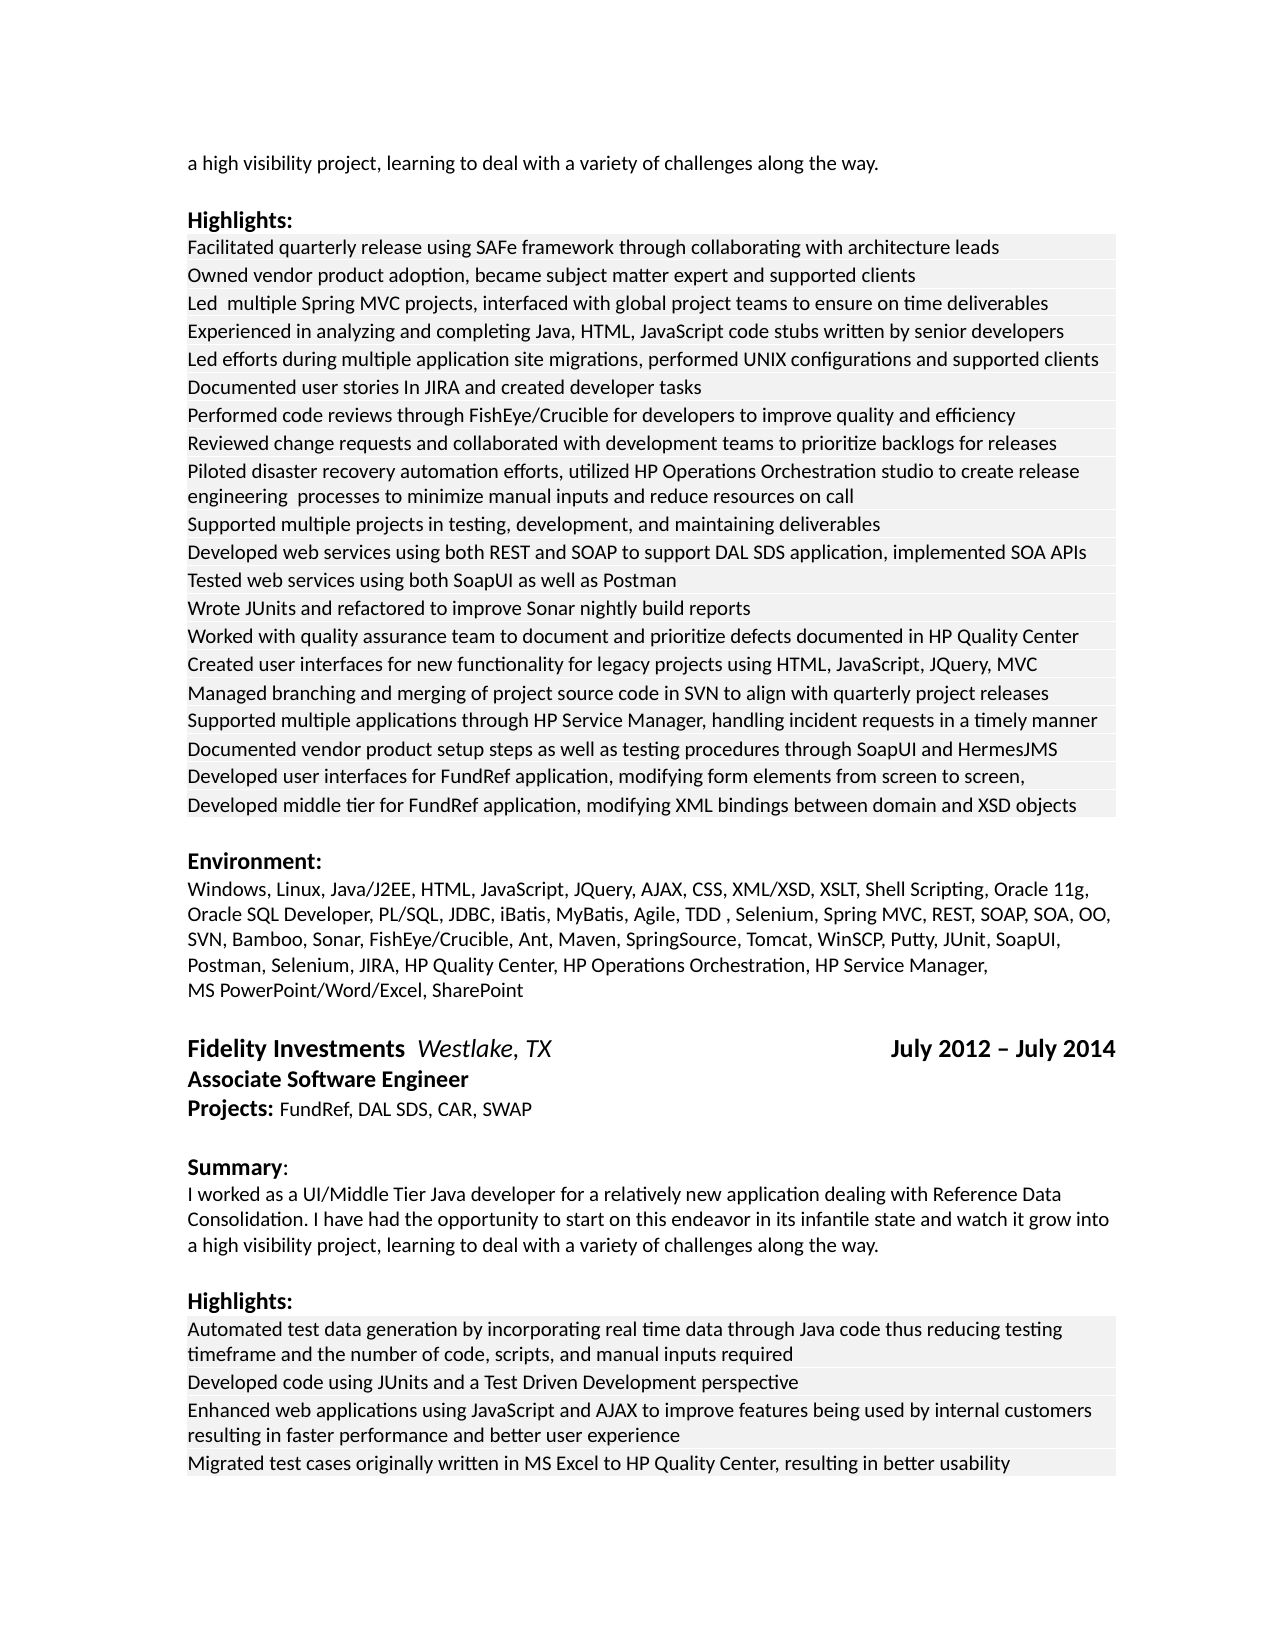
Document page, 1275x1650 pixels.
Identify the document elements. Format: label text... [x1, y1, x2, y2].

text Reviewed change requests and collaborated with development teams to prioritize backlogs for releases [187, 429, 1116, 456]
text Worked with quality assurance team to document and prioritize defects documented in HP Quality Center [187, 622, 1116, 649]
text Associate Software Engineer [187, 1064, 1116, 1093]
text Performed code reviews through FishEye/Crucible for developers to improve quality and efficiency [187, 401, 1116, 427]
text Migrated test cases originally written in MS Excel to HP Quality Center, resulting in better usability [187, 1449, 1116, 1476]
text Developed web services using both REST and SOAP to support DAL SDS application, implemented SOA APIs [187, 538, 1116, 565]
text Facilitated quarterly release using SAFe framework through collaborating with architecture leads [187, 234, 1116, 259]
text Created user interfaces for new functionality for legacy projects using HTML, JavaScript, JQuery, MVC [187, 650, 1116, 677]
text Managed branching and merging of project source code in SVN to align with quarterly project releases [187, 678, 1116, 705]
text Supported multiple projects in testing, development, and maintaining deliverables [187, 510, 1116, 537]
text Projects: FundRef, DAL SDS, CAR, SWAP [187, 1093, 1116, 1122]
text Experienced in analyzing and completing Java, HTML, JavaScript code stubs written by senior developers [187, 316, 1116, 343]
text Led efforts during multiple application site migrations, performed UNIX configurations and supported clients [187, 345, 1116, 371]
text Tested web services using both SoapUI as well as Postman [187, 566, 1116, 593]
text Documented vendor product setup steps as well as testing procedures through SoapUI and HermesJMS [187, 734, 1116, 761]
text Piloted disaster recovery automation efforts, utilized HP Operations Orchestration studio to create release engineering processes to minimize manual inputs and reduce resources on call [187, 457, 1116, 509]
text Highlights: [187, 1286, 1116, 1316]
text Led multiple Spring MVC projects, interfaced with global project teams to ensure on time deliverables [187, 289, 1116, 315]
text Windows, Linux, Java/J2EE, HTML, JavaScript, JQuery, AJAX, CSS, XML/XSD, XSLT, Shell Scripting, Oracle 11g, Oracle SQL Developer, PL/SQL, JDBC, iBatis, MyBatis, Agile, TDD , Selenium, Spring MVC, REST, SOAP, SOA, OO, SVN, Bamboo, Sonar, FishEye/Crucible, Ant, Maven, SpringSource, Tomcat, WinSCP, Putty, JUnit, SoapUI, Postman, Selenium, JIRA, HP Quality Center, HP Operations Orchestration, HP Service Manager, [187, 876, 1116, 977]
text Developed user interfaces for FundRef application, modifying form elements from screen to screen, [187, 762, 1116, 789]
text Supported multiple applications through HP Service Manager, handling incident requests in a timely manner [187, 706, 1116, 733]
text Owned vendor product adoption, became subject matter expert and supported clients [187, 260, 1116, 287]
table_header July 2012 – July 2014 [652, 1032, 1127, 1064]
text Documented user stories In JIRA and created developer tasks [187, 373, 1116, 399]
text Highlights: [187, 205, 1116, 234]
text Summary: [187, 1152, 1116, 1181]
text Environment: [187, 846, 1116, 876]
table_header Fidelity Investments Westlake, TX [176, 1032, 652, 1064]
text Developed code using JUnits and a Test Driven Development perspective [187, 1368, 1116, 1394]
text Wrote JUnits and refactored to improve Sonar nightly build reports [187, 594, 1116, 621]
text Developed middle tier for FundRef application, modifying XML bindings between domain and XSD objects [187, 790, 1116, 817]
text MS PowerPoint/Word/Excel, SharePoint [187, 977, 1116, 1003]
